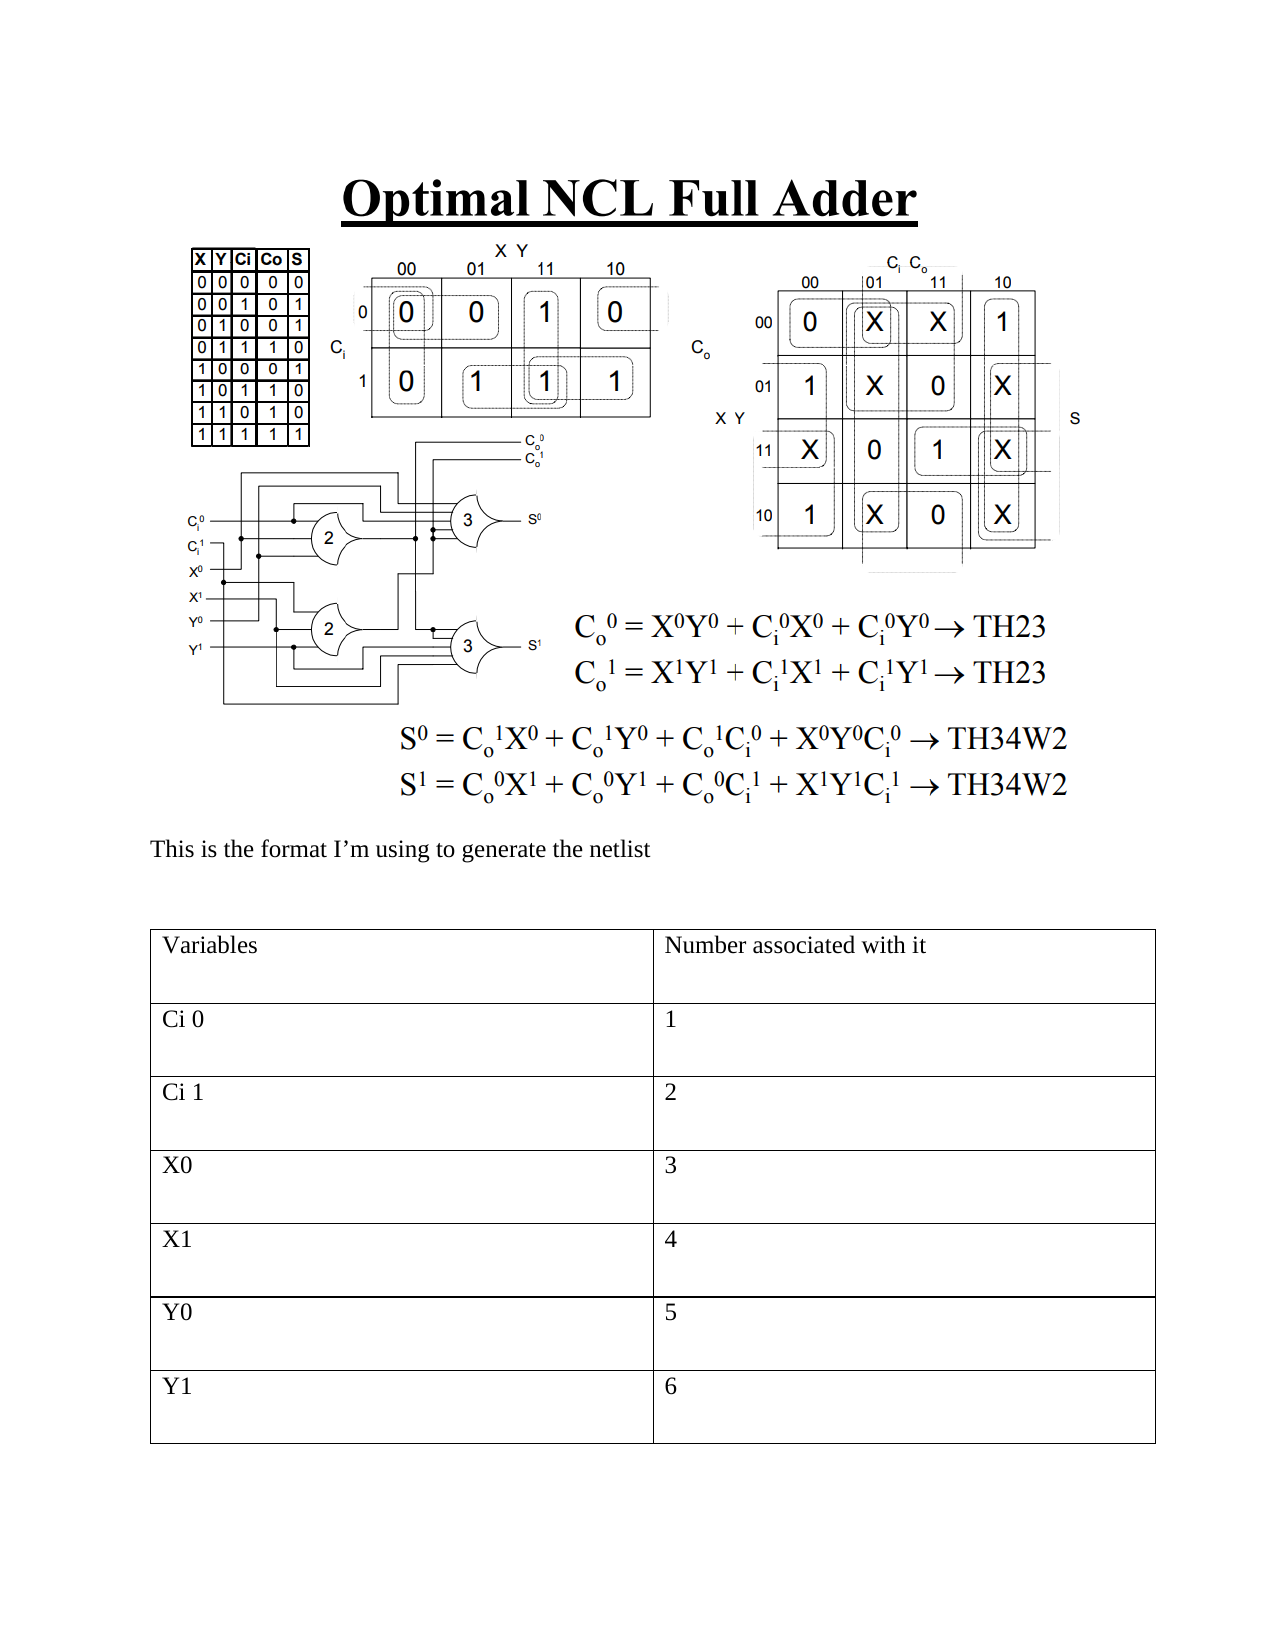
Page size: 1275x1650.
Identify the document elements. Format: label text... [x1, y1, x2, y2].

table_cell Ci 0 [151, 1004, 653, 1076]
table_cell 4 [654, 1224, 1155, 1296]
table_cell X0 [151, 1151, 653, 1223]
table_cell 1 [654, 1004, 1155, 1076]
table_cell Y1 [151, 1371, 653, 1443]
picture [150, 150, 1125, 815]
table_cell 5 [654, 1298, 1155, 1370]
table_cell 3 [654, 1151, 1155, 1223]
table_header Number associated with it [654, 930, 1155, 1003]
text This is the format I’m using to generate the netlist [150, 834, 1125, 862]
table_cell Y0 [151, 1298, 653, 1370]
table_cell 2 [654, 1077, 1155, 1149]
table_cell X1 [151, 1224, 653, 1296]
table_cell Ci 1 [151, 1077, 653, 1149]
table_cell 6 [654, 1371, 1155, 1443]
table_header Variables [151, 930, 653, 1003]
